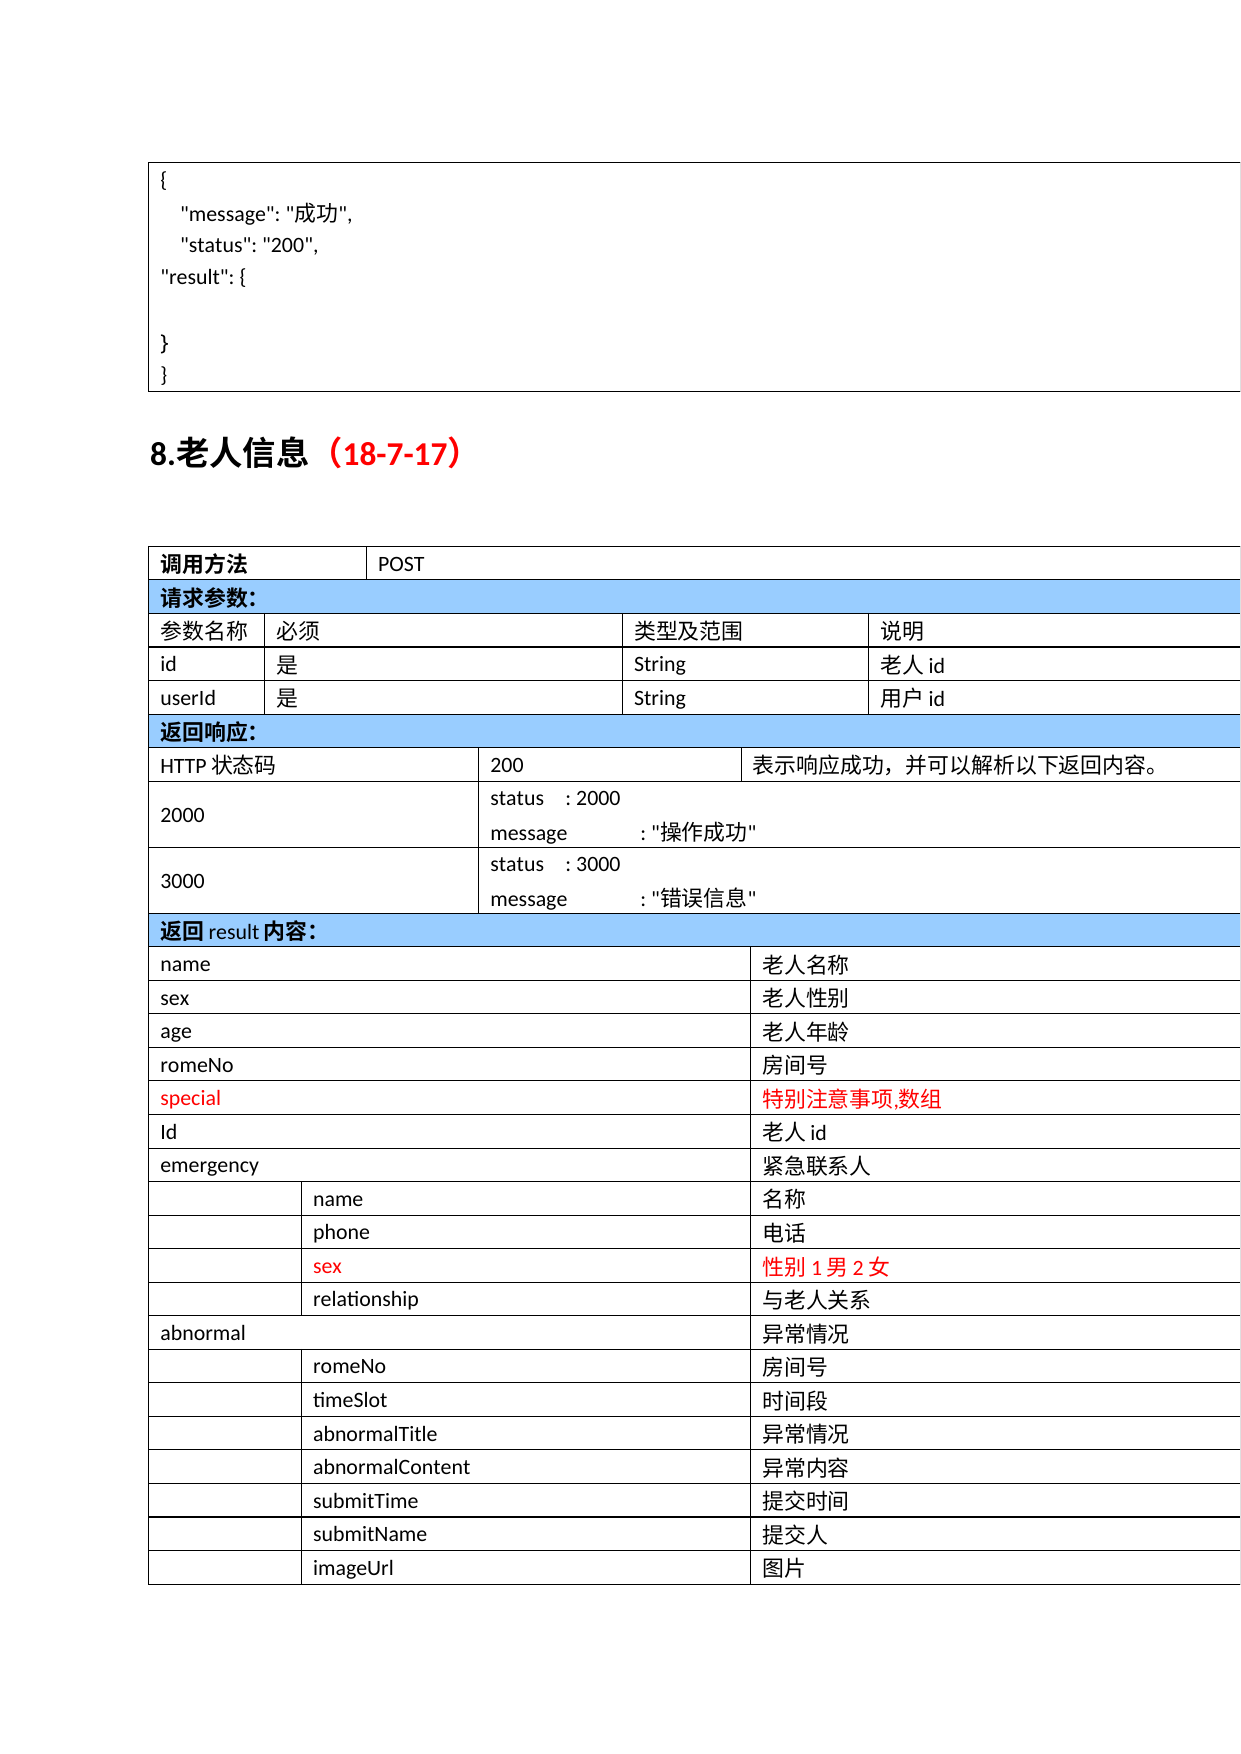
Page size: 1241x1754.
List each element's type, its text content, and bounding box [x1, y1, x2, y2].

table_cell 名称 [751, 1182, 1240, 1214]
table_cell [149, 1484, 301, 1516]
table_cell name [302, 1182, 750, 1214]
table_cell 异常情况 [751, 1417, 1240, 1449]
table_cell 说明 [869, 614, 1240, 646]
table_cell [149, 1383, 301, 1416]
table_cell [149, 1417, 301, 1449]
table_cell 用户id [869, 681, 1240, 713]
table_cell abnormalContent [302, 1450, 750, 1483]
table_cell id [149, 648, 264, 680]
table_cell 必须 [265, 614, 622, 646]
table_cell sex [302, 1249, 750, 1282]
table_cell 表示响应成功，并可以解析以下返回内容。 [742, 748, 1240, 781]
table_cell abnormalTitle [302, 1417, 750, 1449]
table_cell timeSlot [302, 1383, 750, 1416]
table_cell [149, 1283, 301, 1315]
table_cell age [149, 1014, 750, 1047]
table_cell phone [302, 1216, 750, 1248]
table_cell [149, 1350, 301, 1382]
table_header 调用方法 [149, 547, 366, 579]
table_cell romeNo [302, 1350, 750, 1382]
table_cell 特别注意事项,数组 [751, 1081, 1240, 1114]
table_cell 电话 [751, 1216, 1240, 1248]
table_cell status : 3000 message : "错误信息" [479, 848, 1240, 913]
table_cell [149, 1551, 301, 1583]
table_cell 请求参数： [149, 580, 1240, 613]
table_cell 时间段 [751, 1383, 1240, 1416]
table_cell [149, 1518, 301, 1550]
table_cell imageUrl [302, 1551, 750, 1583]
table_cell String [623, 648, 868, 680]
table_cell 老人性别 [751, 981, 1240, 1013]
table_cell relationship [302, 1283, 750, 1315]
table_cell 2000 [149, 782, 478, 847]
table_cell 老人id [751, 1115, 1240, 1147]
table_cell Id [149, 1115, 750, 1147]
table_cell 房间号 [751, 1048, 1240, 1080]
table_cell 返回响应： [149, 715, 1240, 747]
table_cell 200 [479, 748, 741, 781]
table_cell [149, 1182, 301, 1214]
table_cell 紧急联系人 [751, 1149, 1240, 1181]
table_cell 房间号 [751, 1350, 1240, 1382]
table_cell submitTime [302, 1484, 750, 1516]
table_cell 类型及范围 [623, 614, 868, 646]
table_cell sex [149, 981, 750, 1013]
table_cell { "message": "成功", "status": "200", "result": { } } [149, 163, 1240, 391]
table_cell 性别 1男2女 [751, 1249, 1240, 1282]
table_cell emergency [149, 1149, 750, 1181]
table_cell romeNo [149, 1048, 750, 1080]
table_cell [149, 1450, 301, 1483]
table_cell String [623, 681, 868, 713]
table_cell abnormal [149, 1316, 750, 1349]
table_cell 是 [265, 681, 622, 713]
table_cell status : 2000 message : "操作成功" [479, 782, 1240, 847]
table_cell 参数名称 [149, 614, 264, 646]
table_cell 返回result内容： [149, 914, 1240, 946]
table_cell userId [149, 681, 264, 713]
table_cell 图片 [751, 1551, 1240, 1583]
table_cell 老人年龄 [751, 1014, 1240, 1047]
table_cell special [149, 1081, 750, 1114]
table_cell [149, 1249, 301, 1282]
table_cell submitName [302, 1518, 750, 1550]
table_cell 老人名称 [751, 947, 1240, 980]
table_cell [149, 1216, 301, 1248]
table_cell 与老人关系 [751, 1283, 1240, 1315]
table_cell 异常情况 [751, 1316, 1240, 1349]
table_header POST [367, 547, 1240, 579]
table_cell name [149, 947, 750, 980]
table_cell HTTP状态码 [149, 748, 478, 781]
table_cell 提交时间 [751, 1484, 1240, 1516]
table_cell 3000 [149, 848, 478, 913]
table_cell 是 [265, 648, 622, 680]
text 8.老人信息（18-7-17） [150, 419, 1090, 484]
table_cell 提交人 [751, 1518, 1240, 1550]
table_cell 异常内容 [751, 1450, 1240, 1483]
table_cell 老人id [869, 648, 1240, 680]
